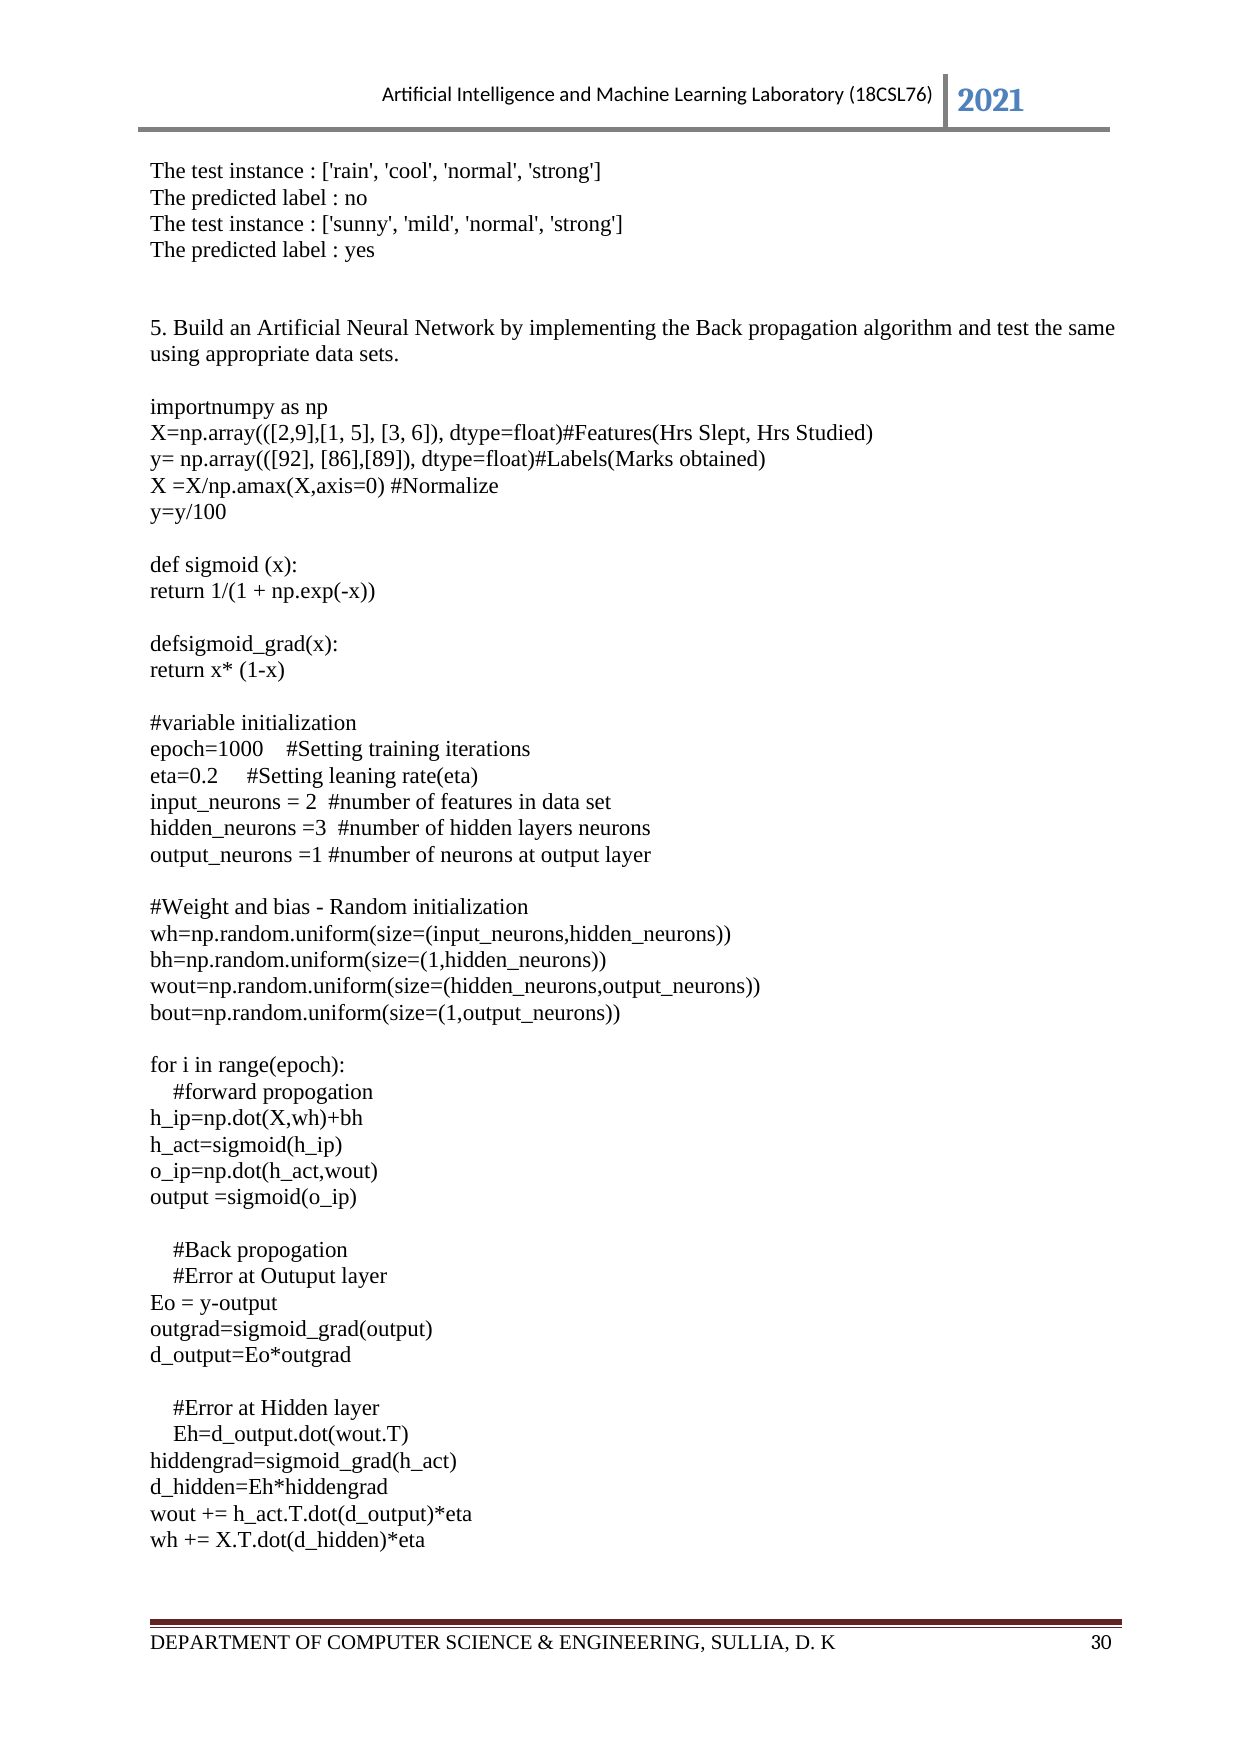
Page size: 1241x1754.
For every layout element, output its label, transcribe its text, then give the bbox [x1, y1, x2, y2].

text #Back propogation [150, 1236, 1122, 1262]
text o_ip=np.dot(h_act,wout) [150, 1157, 1122, 1183]
text The test instance : ['sunny', 'mild', 'normal', 'strong'] [150, 210, 1122, 236]
text h_ip=np.dot(X,wh)+bh [150, 1104, 1122, 1131]
text y= np.array(([92], [86],[89]), dtype=float)#Labels(Marks obtained) [150, 445, 1122, 472]
text epoch=1000 #Setting training iterations [150, 735, 1122, 762]
text importnumpy as np [150, 393, 1122, 419]
text return x* (1-x) [150, 656, 1122, 683]
text hidden_neurons =3 #number of hidden layers neurons [150, 814, 1122, 841]
text #forward propogation [150, 1078, 1122, 1104]
text hiddengrad=sigmoid_grad(h_act) [150, 1447, 1122, 1473]
text X =X/np.amax(X,axis=0) #Normalize [150, 472, 1122, 498]
text #Error at Hidden layer [150, 1394, 1122, 1421]
text X=np.array(([2,9],[1, 5], [3, 6]), dtype=float)#Features(Hrs Slept, Hrs Studied) [150, 419, 1122, 445]
text bout=np.random.uniform(size=(1,output_neurons)) [150, 999, 1122, 1025]
text output =sigmoid(o_ip) [150, 1183, 1122, 1210]
text The predicted label : yes [150, 236, 1122, 263]
text output_neurons =1 #number of neurons at output layer [150, 841, 1122, 867]
text h_act=sigmoid(h_ip) [150, 1131, 1122, 1157]
text def sigmoid (x): [150, 551, 1122, 577]
text #Weight and bias - Random initialization [150, 893, 1122, 920]
text for i in range(epoch): [150, 1052, 1122, 1078]
text The test instance : ['rain', 'cool', 'normal', 'strong'] [150, 157, 1122, 183]
text using appropriate data sets. [150, 340, 1122, 366]
text eta=0.2 #Setting leaning rate(eta) [150, 762, 1122, 788]
text y=y/100 [150, 498, 1122, 524]
text d_hidden=Eh*hiddengrad [150, 1473, 1122, 1499]
text Eh=d_output.dot(wout.T) [150, 1421, 1122, 1447]
text #Error at Outuput layer [150, 1262, 1122, 1289]
text d_output=Eo*outgrad [150, 1341, 1122, 1368]
text wout += h_act.T.dot(d_output)*eta [150, 1499, 1122, 1526]
text return 1/(1 + np.exp(-x)) [150, 577, 1122, 603]
text input_neurons = 2 #number of features in data set [150, 788, 1122, 814]
text #variable initialization [150, 709, 1122, 735]
text wh=np.random.uniform(size=(input_neurons,hidden_neurons)) [150, 920, 1122, 946]
text The predicted label : no [150, 183, 1122, 210]
text outgrad=sigmoid_grad(output) [150, 1315, 1122, 1341]
text bh=np.random.uniform(size=(1,hidden_neurons)) [150, 946, 1122, 972]
text wh += X.T.dot(d_hidden)*eta [150, 1526, 1122, 1552]
text wout=np.random.uniform(size=(hidden_neurons,output_neurons)) [150, 972, 1122, 999]
text 5. Build an Artificial Neural Network by implementing the Back propagation algorithm and test the same [150, 314, 1122, 340]
text defsigmoid_grad(x): [150, 630, 1122, 656]
text Eo = y-output [150, 1289, 1122, 1315]
